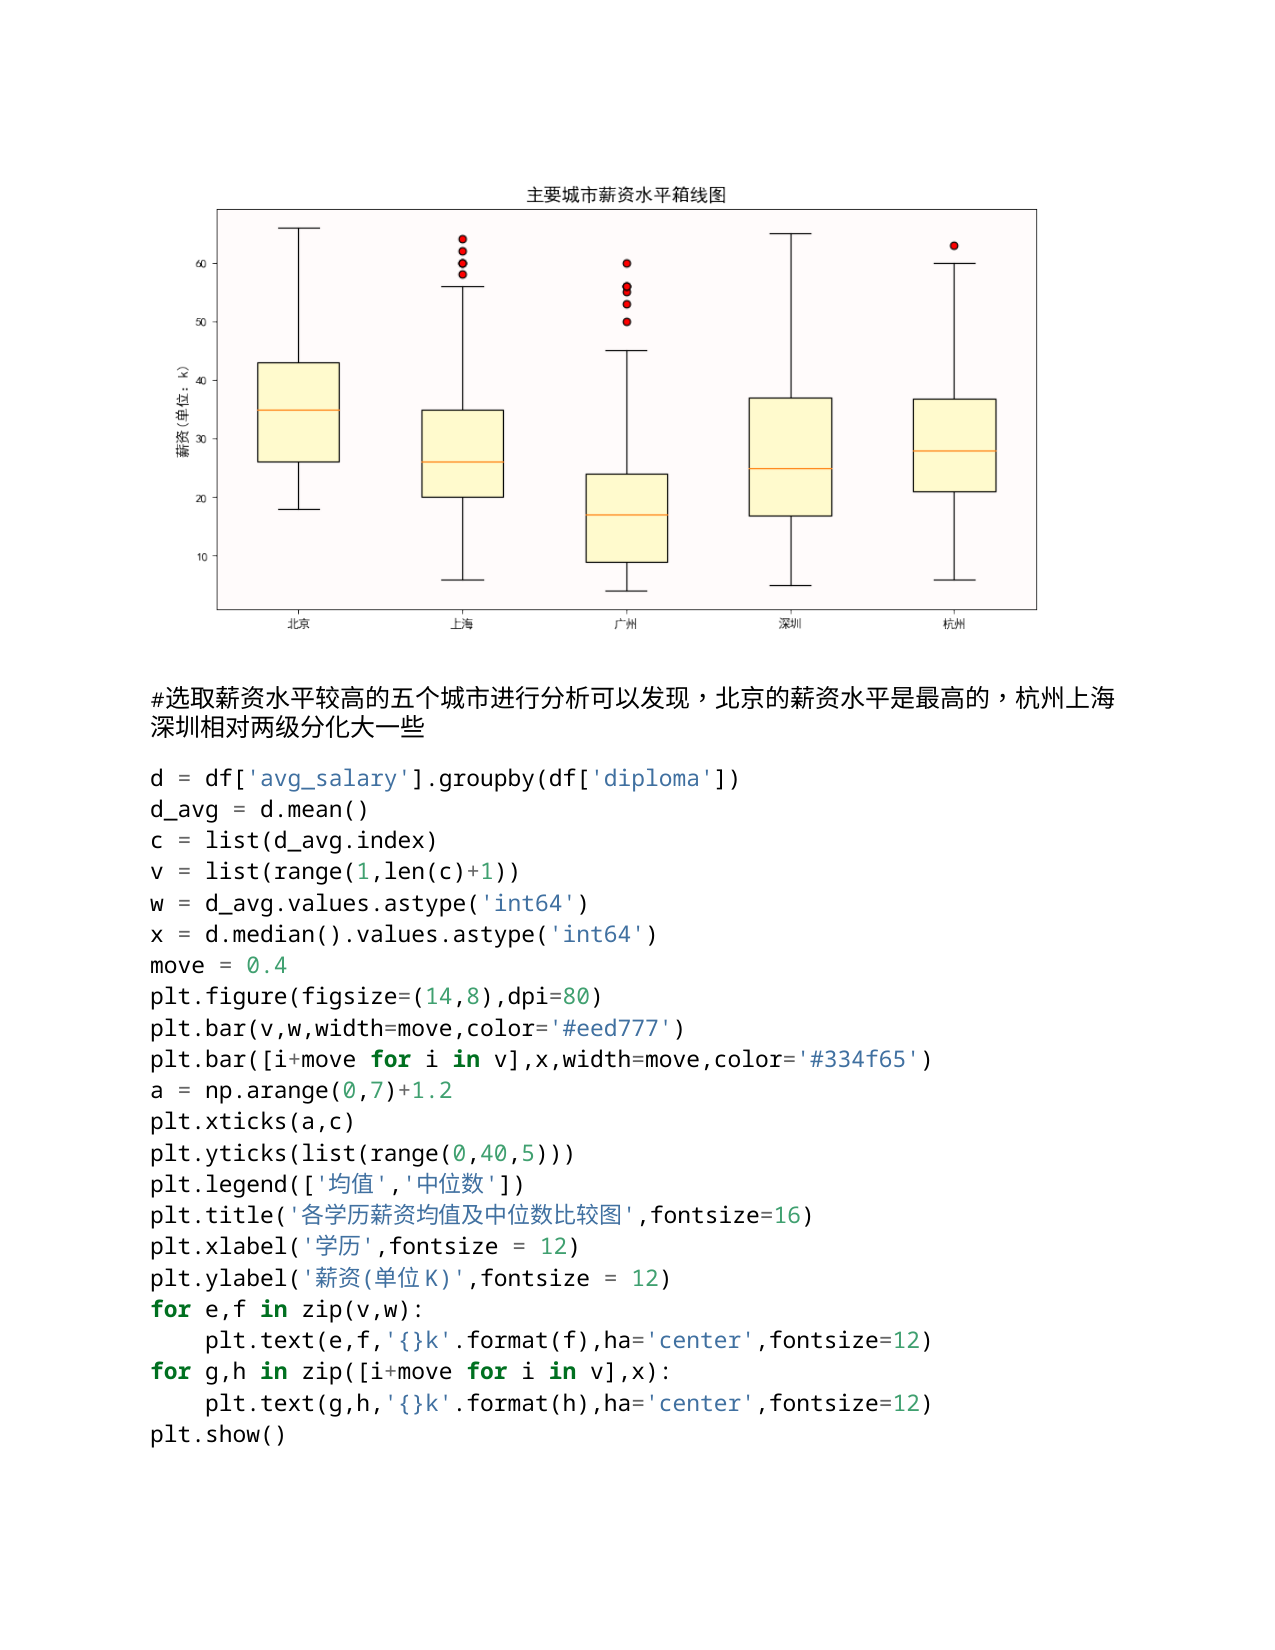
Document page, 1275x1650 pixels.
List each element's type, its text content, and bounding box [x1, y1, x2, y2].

picture [168, 178, 1044, 638]
text d = df['avg_salary'].groupby(df['diploma']) d_avg = d.mean() c = list(d_avg.index) v = list(range(1,len(c)+1)) w = d_avg.values.astype('int64') x = d.median().values.astype('int64') move = 0.4 plt.figure(figsize=(14,8),dpi=80) plt.bar(v,w,width=move,color='#eed777') plt.bar([i+move for i in v],x,width=move,color='#334f65') a = np.arange(0,7)+1.2 plt.xticks(a,c) plt.yticks(list(range(0,40,5))) plt.legend(['均值','中位数']) plt.title('各学历薪资均值及中位数比较图',fontsize=16) plt.xlabel('学历',fontsize = 12) plt.ylabel('薪资(单位K)',fontsize = 12) for e,f in zip(v,w): plt.text(e,f,'{}k'.format(f),ha='center',fontsize=12) for g,h in zip([i+move for i in v],x): plt.text(g,h,'{}k'.format(h),ha='center',fontsize=12) plt.show() [150, 761, 1125, 1449]
text #选取薪资水平较高的五个城市进行分析可以发现，北京的薪资水平是最高的，杭州上海深圳相对两级分化大一些 [150, 685, 1125, 743]
